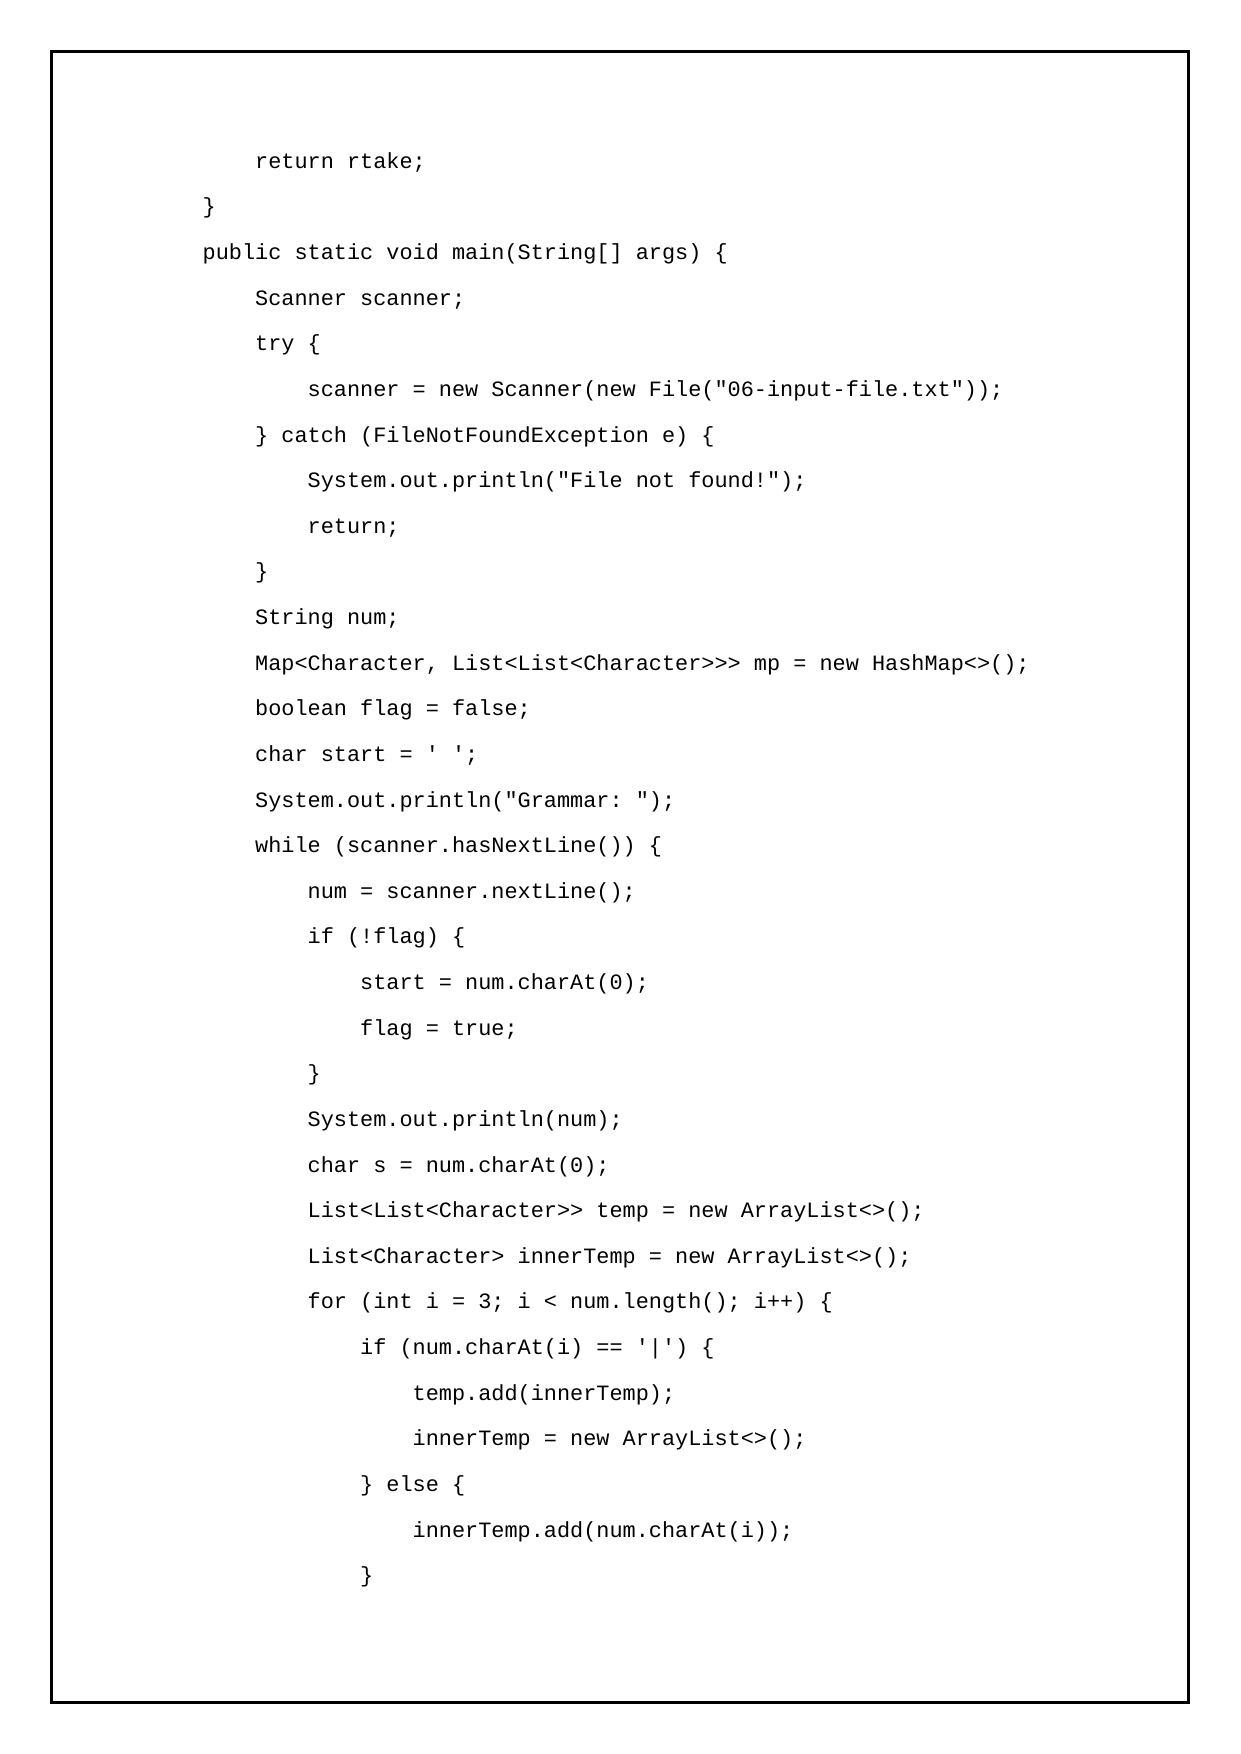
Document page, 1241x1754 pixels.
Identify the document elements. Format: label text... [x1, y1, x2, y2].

text scanner = new Scanner(new File("06-input-file.txt")); [150, 378, 1090, 403]
text return; [150, 515, 1090, 540]
text System.out.println("Grammar: "); [150, 789, 1090, 813]
text innerTemp = new ArrayList<>(); [150, 1427, 1090, 1452]
text return rtake; [150, 150, 1090, 175]
text innerTemp.add(num.charAt(i)); [150, 1519, 1090, 1543]
text try { [150, 332, 1090, 357]
text boolean flag = false; [150, 697, 1090, 722]
text Map<Character, List<List<Character>>> mp = new HashMap<>(); [150, 652, 1090, 677]
text temp.add(innerTemp); [150, 1382, 1090, 1407]
text System.out.println("File not found!"); [150, 469, 1090, 494]
text String num; [150, 606, 1090, 631]
text } [150, 1564, 1090, 1589]
text } else { [150, 1473, 1090, 1498]
text } catch (FileNotFoundException e) { [150, 424, 1090, 448]
text Scanner scanner; [150, 287, 1090, 312]
text num = scanner.nextLine(); [150, 880, 1090, 905]
text } [150, 561, 1090, 585]
text if (!flag) { [150, 926, 1090, 950]
text public static void main(String[] args) { [150, 241, 1090, 266]
text flag = true; [150, 1017, 1090, 1042]
text char start = ' '; [150, 743, 1090, 768]
text char s = num.charAt(0); [150, 1154, 1090, 1178]
text List<Character> innerTemp = new ArrayList<>(); [150, 1245, 1090, 1270]
text for (int i = 3; i < num.length(); i++) { [150, 1291, 1090, 1315]
text List<List<Character>> temp = new ArrayList<>(); [150, 1199, 1090, 1224]
text } [150, 1062, 1090, 1087]
text } [150, 196, 1090, 220]
text System.out.println(num); [150, 1108, 1090, 1133]
text if (num.charAt(i) == '|') { [150, 1336, 1090, 1361]
text while (scanner.hasNextLine()) { [150, 834, 1090, 859]
text start = num.charAt(0); [150, 971, 1090, 996]
